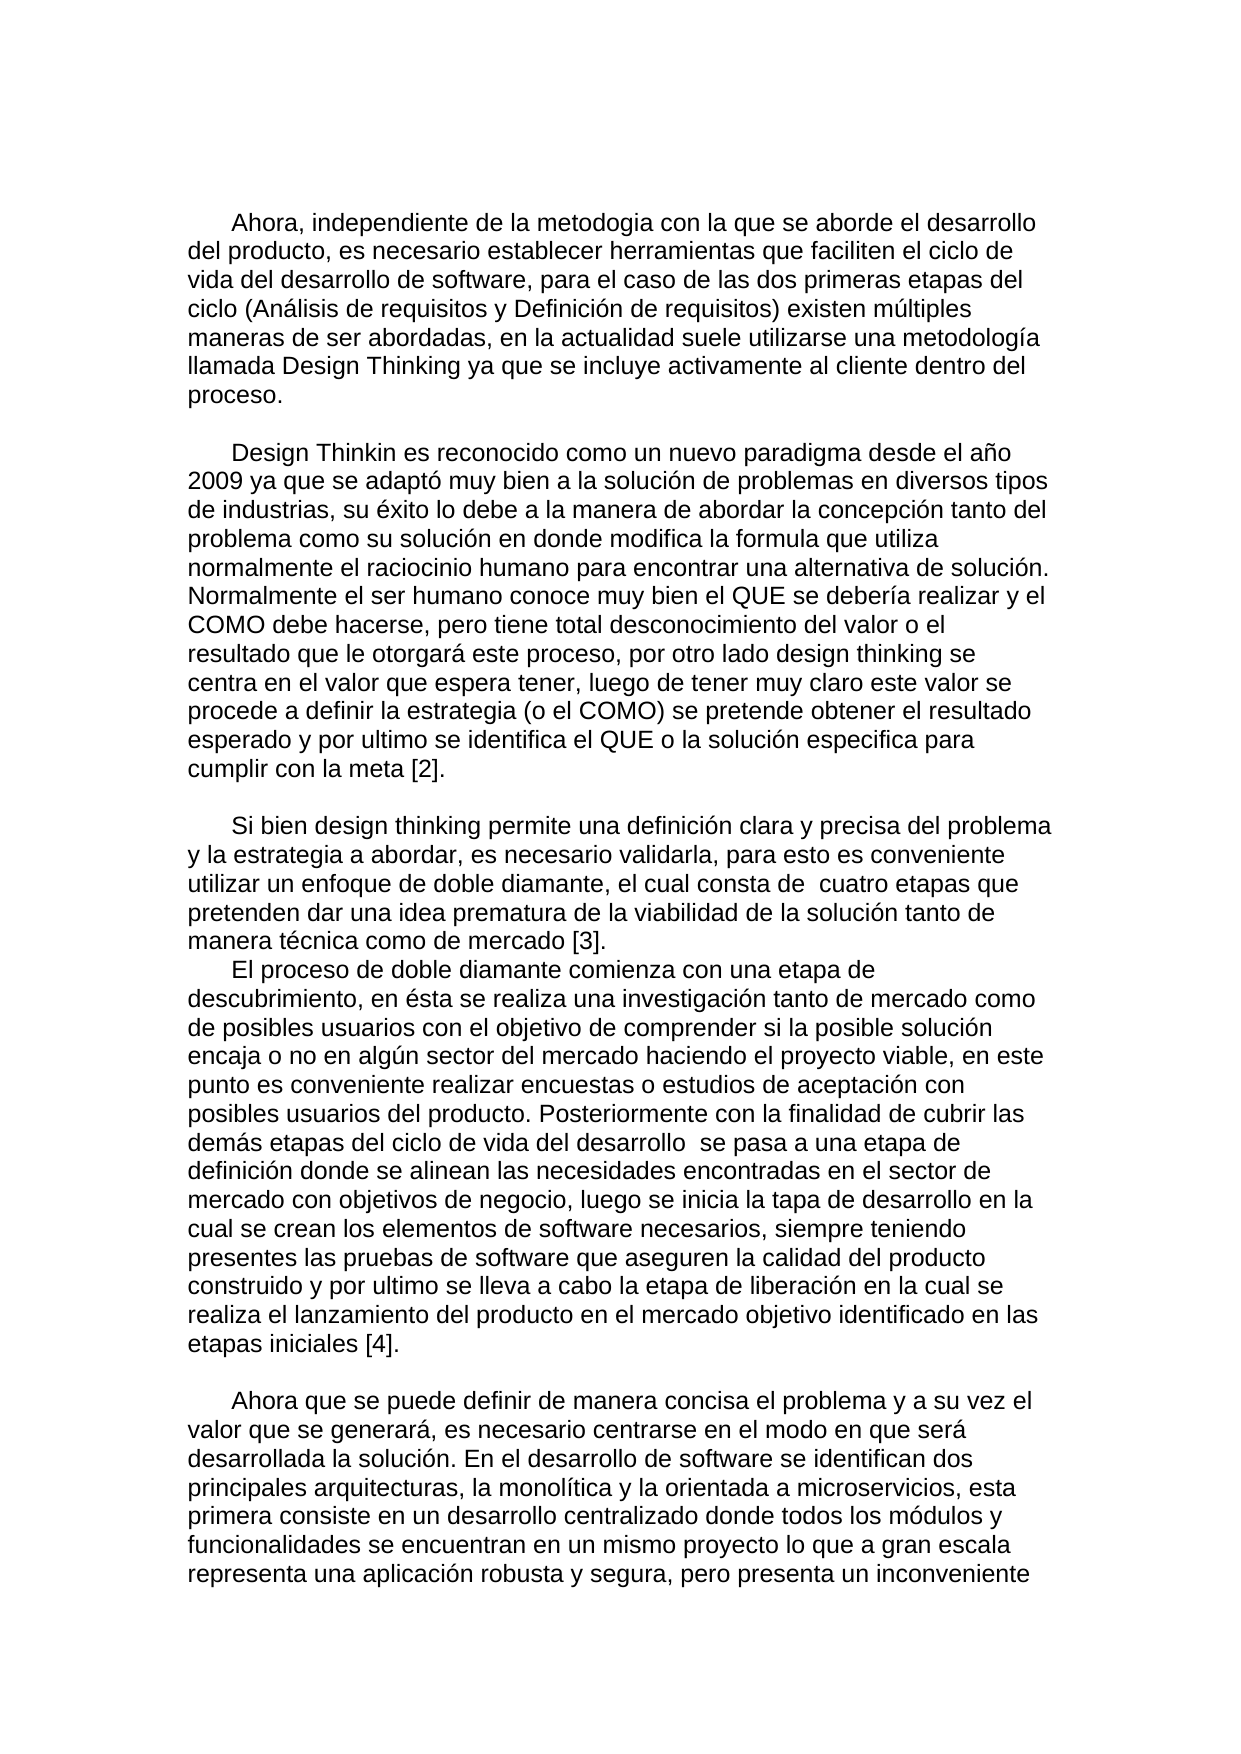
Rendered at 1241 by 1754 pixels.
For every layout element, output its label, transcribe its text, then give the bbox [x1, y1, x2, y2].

list Si bien design thinking permite una definición clara y precisa del problema y la estrategia a abordar, es necesario validarla, para esto es conveniente utilizar un enfoque de doble diamante, el cual consta de cuatro etapas que pretenden dar una idea prematura de la viabilidad de la solución tanto de manera técnica como de mercado [3]. [187, 811, 1053, 955]
list Ahora, independiente de la metodogia con la que se aborde el desarrollo del producto, es necesario establecer herramientas que faciliten el ciclo de vida del desarrollo de software, para el caso de las dos primeras etapas del ciclo (Análisis de requisitos y Definición de requisitos) existen múltiples maneras de ser abordadas, en la actualidad suele utilizarse una metodología llamada Design Thinking ya que se incluye activamente al cliente dentro del proceso. [187, 207, 1053, 409]
list El proceso de doble diamante comienza con una etapa de descubrimiento, en ésta se realiza una investigación tanto de mercado como de posibles usuarios con el objetivo de comprender si la posible solución encaja o no en algún sector del mercado haciendo el proyecto viable, en este punto es conveniente realizar encuestas o estudios de aceptación con posibles usuarios del producto. Posteriormente con la finalidad de cubrir las demás etapas del ciclo de vida del desarrollo se pasa a una etapa de definición donde se alinean las necesidades encontradas en el sector de mercado con objetivos de negocio, luego se inicia la tapa de desarrollo en la cual se crean los elementos de software necesarios, siempre teniendo presentes las pruebas de software que aseguren la calidad del producto construido y por ultimo se lleva a cabo la etapa de liberación en la cual se realiza el lanzamiento del producto en el mercado objetivo identificado en las etapas iniciales [4]. [187, 955, 1053, 1357]
list Design Thinkin es reconocido como un nuevo paradigma desde el año 2009 ya que se adaptó muy bien a la solución de problemas en diversos tipos de industrias, su éxito lo debe a la manera de abordar la concepción tanto del problema como su solución en donde modifica la formula que utiliza normalmente el raciocinio humano para encontrar una alternativa de solución. Normalmente el ser humano conoce muy bien el QUE se debería realizar y el COMO debe hacerse, pero tiene total desconocimiento del valor o el resultado que le otorgará este proceso, por otro lado design thinking se centra en el valor que espera tener, luego de tener muy claro este valor se procede a definir la estrategia (o el COMO) se pretende obtener el resultado esperado y por ultimo se identifica el QUE o la solución especifica para cumplir con la meta [2]. [187, 437, 1053, 782]
